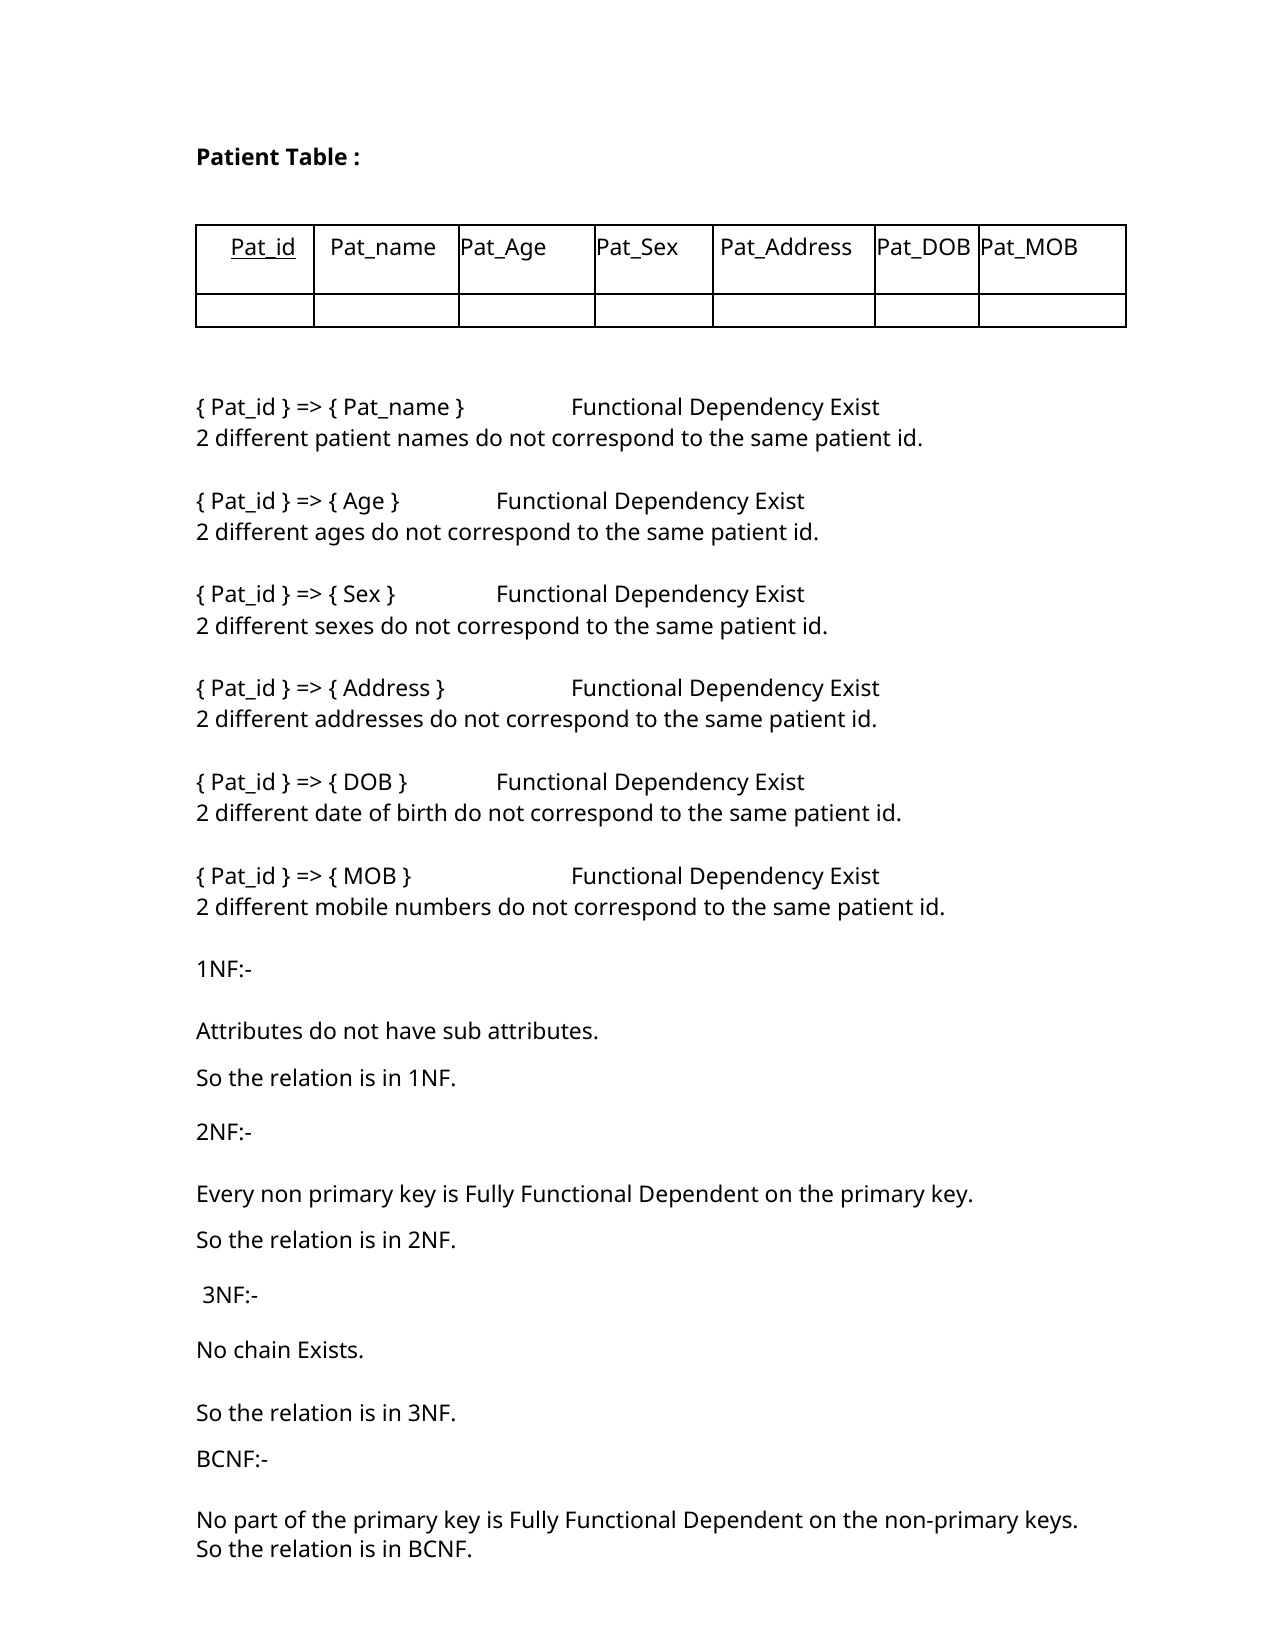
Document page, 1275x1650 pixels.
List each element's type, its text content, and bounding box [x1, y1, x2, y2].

table_cell [460, 262, 594, 293]
table_cell [714, 295, 874, 326]
text So the relation is in 3NF. BCNF:- [196, 1397, 473, 1474]
text Every non primary key is Fully Functional Dependent on the primary key. So the relation is in 2NF. [196, 1178, 983, 1256]
table_cell [596, 295, 712, 326]
table_cell [460, 295, 594, 326]
table_cell [197, 295, 313, 326]
text 2NF:- [196, 1116, 1081, 1147]
table_cell [876, 295, 978, 326]
text 2 different patient names do not correspond to the same patient id. [196, 422, 1081, 453]
table_cell [596, 262, 712, 293]
table_header Pat_Sex [596, 226, 712, 262]
text 2 different mobile numbers do not correspond to the same patient id. [196, 891, 1081, 922]
table_cell [315, 295, 458, 326]
table_header Pat_Address [714, 226, 874, 262]
text 2 different date of birth do not correspond to the same patient id. [196, 797, 1081, 828]
table_cell [876, 262, 978, 293]
table_cell [980, 295, 1125, 326]
table_header Pat_id [197, 226, 313, 262]
table_header Pat_MOB [980, 226, 1125, 262]
text 2 different ages do not correspond to the same patient id. [196, 516, 1081, 547]
text 3NF:- [202, 1279, 1081, 1310]
table_header Pat_Age [460, 226, 594, 262]
table_cell [714, 262, 874, 293]
text 1NF:- [196, 953, 487, 984]
text { Pat_id } => { Address } Functional Dependency Exist [196, 672, 1081, 703]
text { Pat_id } => { Sex } Functional Dependency Exist [196, 578, 1081, 609]
text { Pat_id } => { MOB } Functional Dependency Exist [196, 859, 1081, 891]
text { Pat_id } => { Age } Functional Dependency Exist [196, 484, 1081, 516]
text { Pat_id } => { DOB } Functional Dependency Exist [196, 766, 1081, 797]
table_cell [315, 262, 458, 293]
text No part of the primary key is Fully Functional Dependent on the non-primary keys. So the relation is in BCNF. [196, 1505, 1081, 1564]
text Patient Table : [196, 141, 1081, 172]
text No chain Exists. [196, 1334, 1081, 1365]
table_header Pat_DOB [876, 226, 978, 262]
text 2 different sexes do not correspond to the same patient id. [196, 609, 1081, 641]
text 2 different addresses do not correspond to the same patient id. [196, 703, 1081, 734]
text Attributes do not have sub attributes. So the relation is in 1NF. [196, 1015, 619, 1093]
table_cell [197, 262, 313, 293]
table_cell [980, 262, 1125, 293]
text { Pat_id } => { Pat_name } Functional Dependency Exist [196, 391, 1081, 422]
table_header Pat_name [315, 226, 458, 262]
